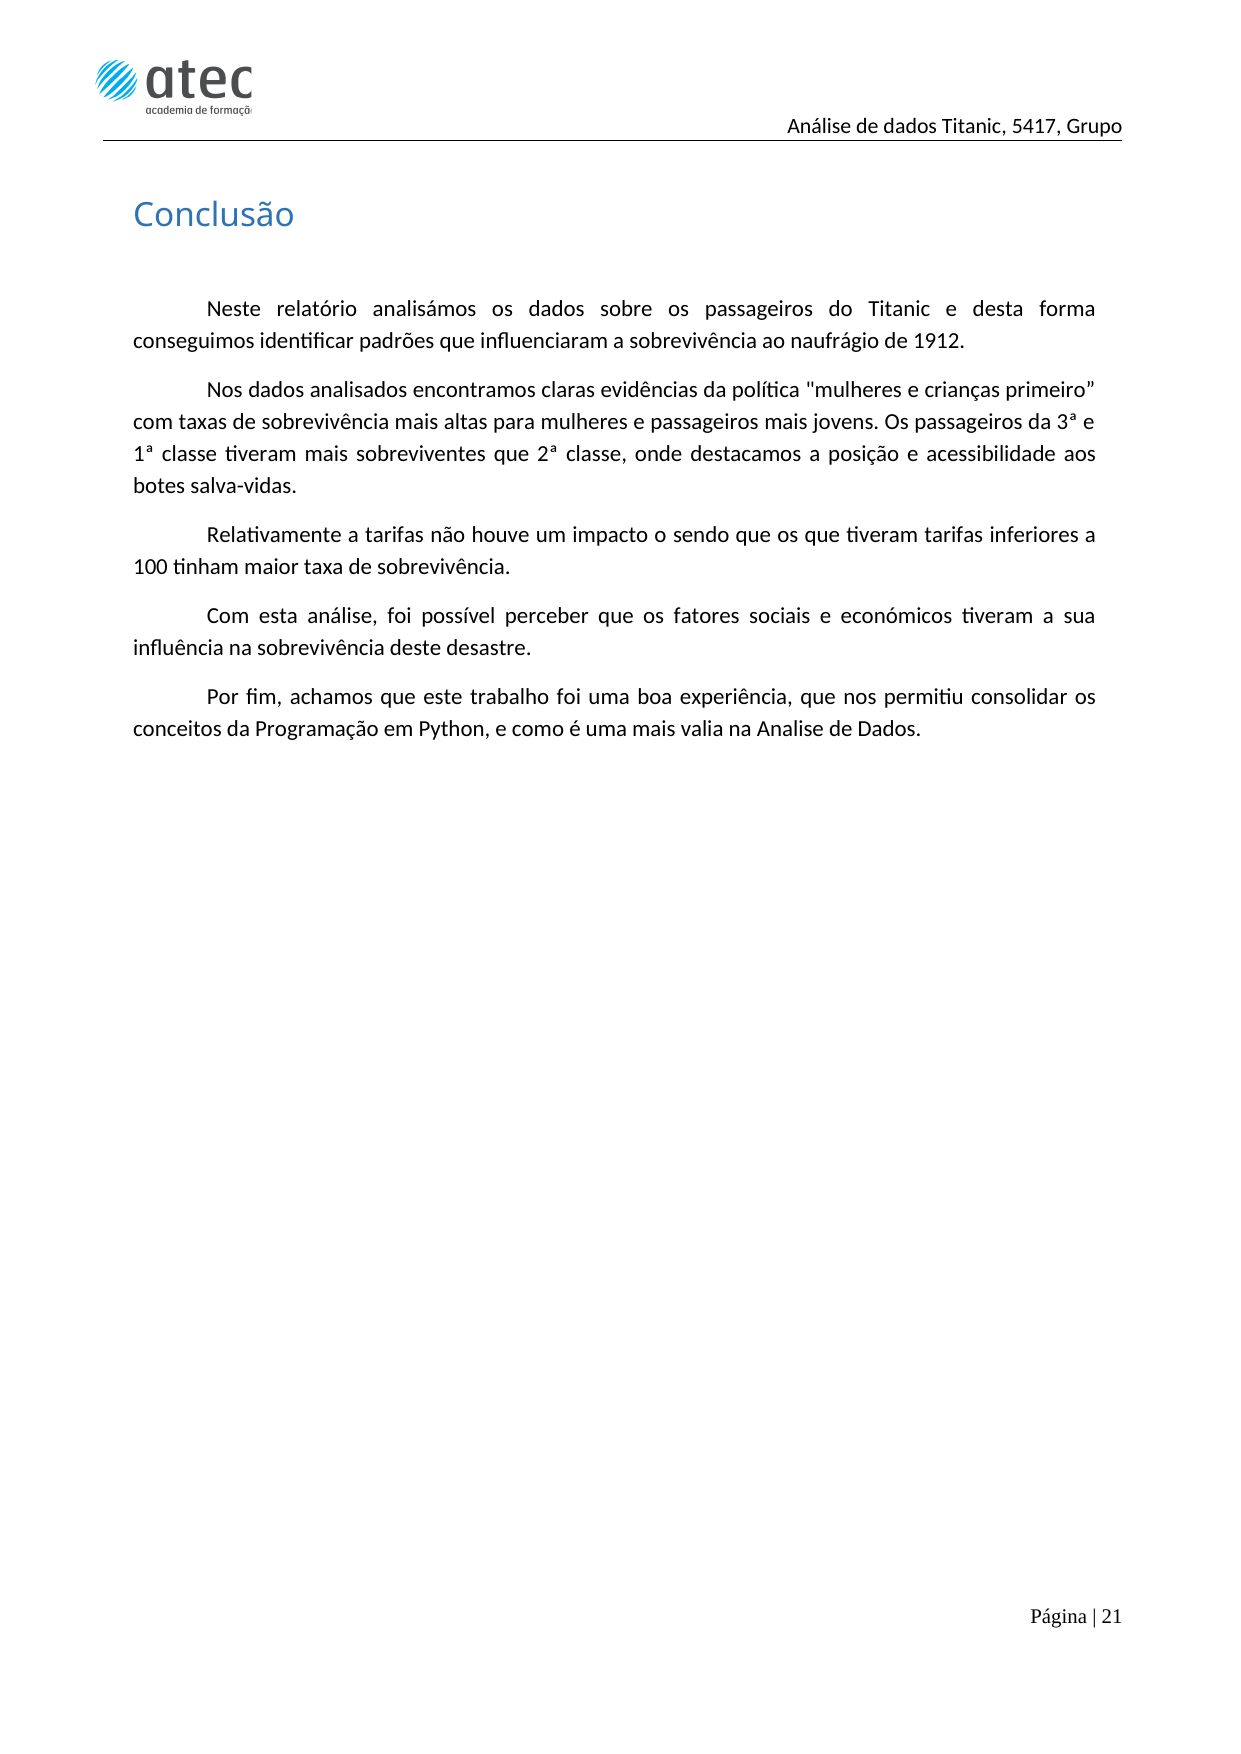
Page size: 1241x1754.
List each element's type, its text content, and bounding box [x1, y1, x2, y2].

picture [95, 60, 252, 116]
text Por fim, achamos que este trabalho foi uma boa experiência, que nos permitiu consolidar os conceitos da Programação em Python, e como é uma mais valia na Analise de Dados. [133, 682, 1098, 742]
text Neste relatório analisámos os dados sobre os passageiros do Titanic e desta forma conseguimos identificar padrões que influenciaram a sobrevivência ao naufrágio de 1912. [133, 294, 1098, 354]
subtitle Conclusão [133, 191, 1122, 236]
text Com esta análise, foi possível perceber que os fatores sociais e económicos tiveram a sua influência na sobrevivência deste desastre. [133, 601, 1098, 661]
text Nos dados analisados encontramos claras evidências da política "mulheres e crianças primeiro” com taxas de sobrevivência mais altas para mulheres e passageiros mais jovens. Os passageiros da 3ª e 1ª classe tiveram mais sobreviventes que 2ª classe, onde destacamos a posição e acessibilidade aos botes salva-vidas. [133, 375, 1098, 499]
picture [103, 66, 112, 75]
text Relativamente a tarifas não houve um impacto o sendo que os que tiveram tarifas inferiores a 100 tinham maior taxa de sobrevivência. [133, 520, 1098, 580]
